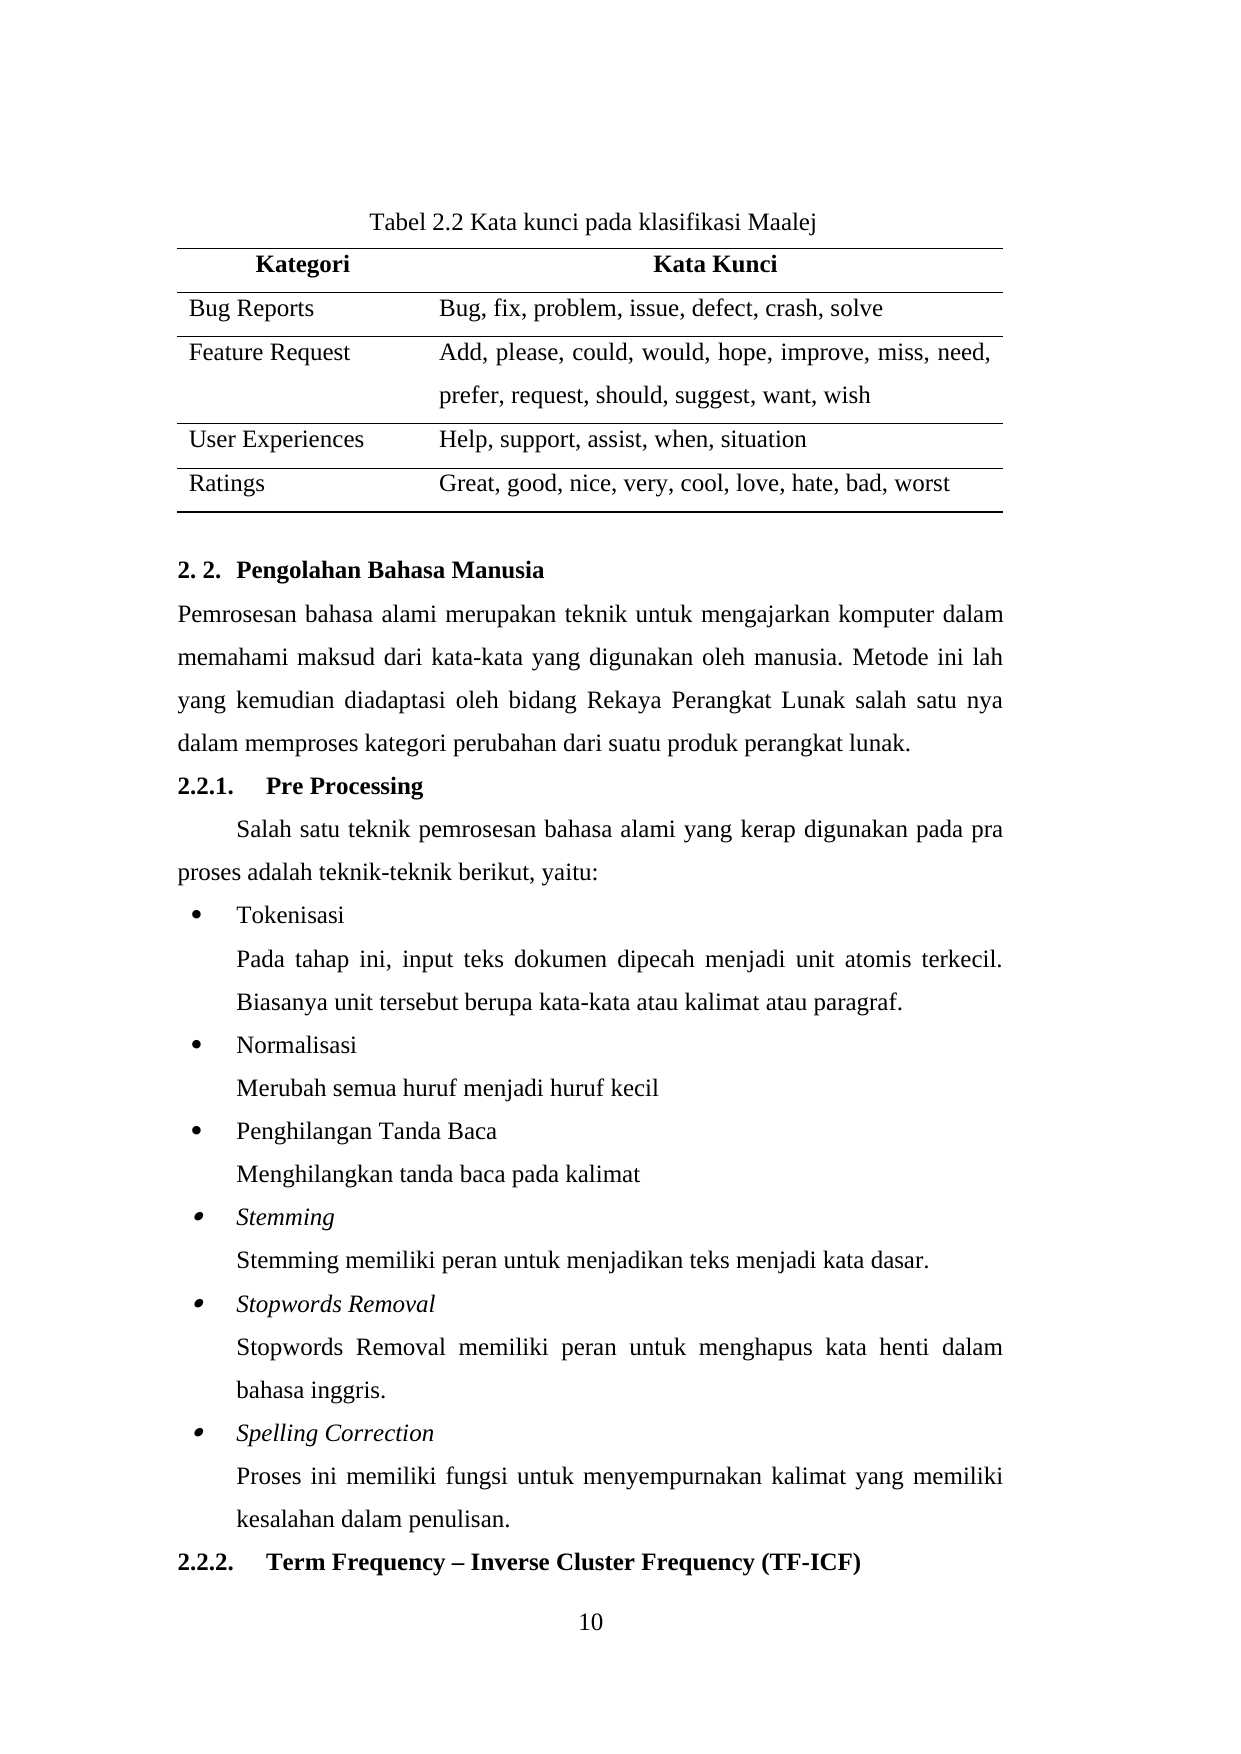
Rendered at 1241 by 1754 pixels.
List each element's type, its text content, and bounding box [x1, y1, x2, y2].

list Spelling Correction [192, 1418, 1004, 1447]
table_cell Bug Reports [177, 293, 428, 336]
table_header Kategori [177, 249, 428, 292]
list Tokenisasi [192, 901, 1004, 929]
table_header Kata Kunci [428, 249, 1003, 292]
table_cell Feature Request [177, 337, 428, 423]
list Stemming memiliki peran untuk menjadikan teks menjadi kata dasar. [236, 1246, 1004, 1274]
list Pengolahan Bahasa Manusia [177, 556, 1004, 584]
list Proses ini memiliki fungsi untuk menyempurnakan kalimat yang memiliki kesalahan dalam penulisan. [236, 1461, 1004, 1533]
table_cell Ratings [177, 469, 428, 511]
list Stemming [192, 1202, 1004, 1231]
table_cell Add, please, could, would, hope, improve, miss, need, prefer, request, should, suggest, want, wish [428, 337, 1003, 423]
list Term Frequency – Inverse Cluster Frequency (TF-ICF) [177, 1547, 1004, 1576]
text Pemrosesan bahasa alami merupakan teknik untuk mengajarkan komputer dalam memahami maksud dari kata-kata yang digunakan oleh manusia. Metode ini lah yang kemudian diadaptasi oleh bidang Rekaya Perangkat Lunak salah satu nya dalam memproses kategori perubahan dari suatu produk perangkat lunak. [177, 599, 1004, 757]
list Stopwords Removal [192, 1289, 1004, 1317]
table_cell Great, good, nice, very, cool, love, hate, bad, worst [428, 469, 1003, 511]
list Menghilangkan tanda baca pada kalimat [236, 1159, 1004, 1188]
list Pre Processing [177, 771, 1004, 800]
list Pada tahap ini, input teks dokumen dipecah menjadi unit atomis terkecil. Biasanya unit tersebut berupa kata-kata atau kalimat atau paragraf. [236, 944, 1004, 1016]
list Normalisasi [192, 1030, 1004, 1059]
list Penghilangan Tanda Baca [192, 1116, 1004, 1145]
table_cell Help, support, assist, when, situation [428, 424, 1003, 467]
text Tabel 2.2 Kata kunci pada klasifikasi Maalej [177, 207, 1008, 236]
table_cell User Experiences [177, 424, 428, 467]
list Merubah semua huruf menjadi huruf kecil [236, 1073, 1004, 1102]
text Salah satu teknik pemrosesan bahasa alami yang kerap digunakan pada pra proses adalah teknik-teknik berikut, yaitu: [177, 814, 1004, 886]
list Stopwords Removal memiliki peran untuk menghapus kata henti dalam bahasa inggris. [236, 1332, 1004, 1404]
table_cell Bug, fix, problem, issue, defect, crash, solve [428, 293, 1003, 336]
